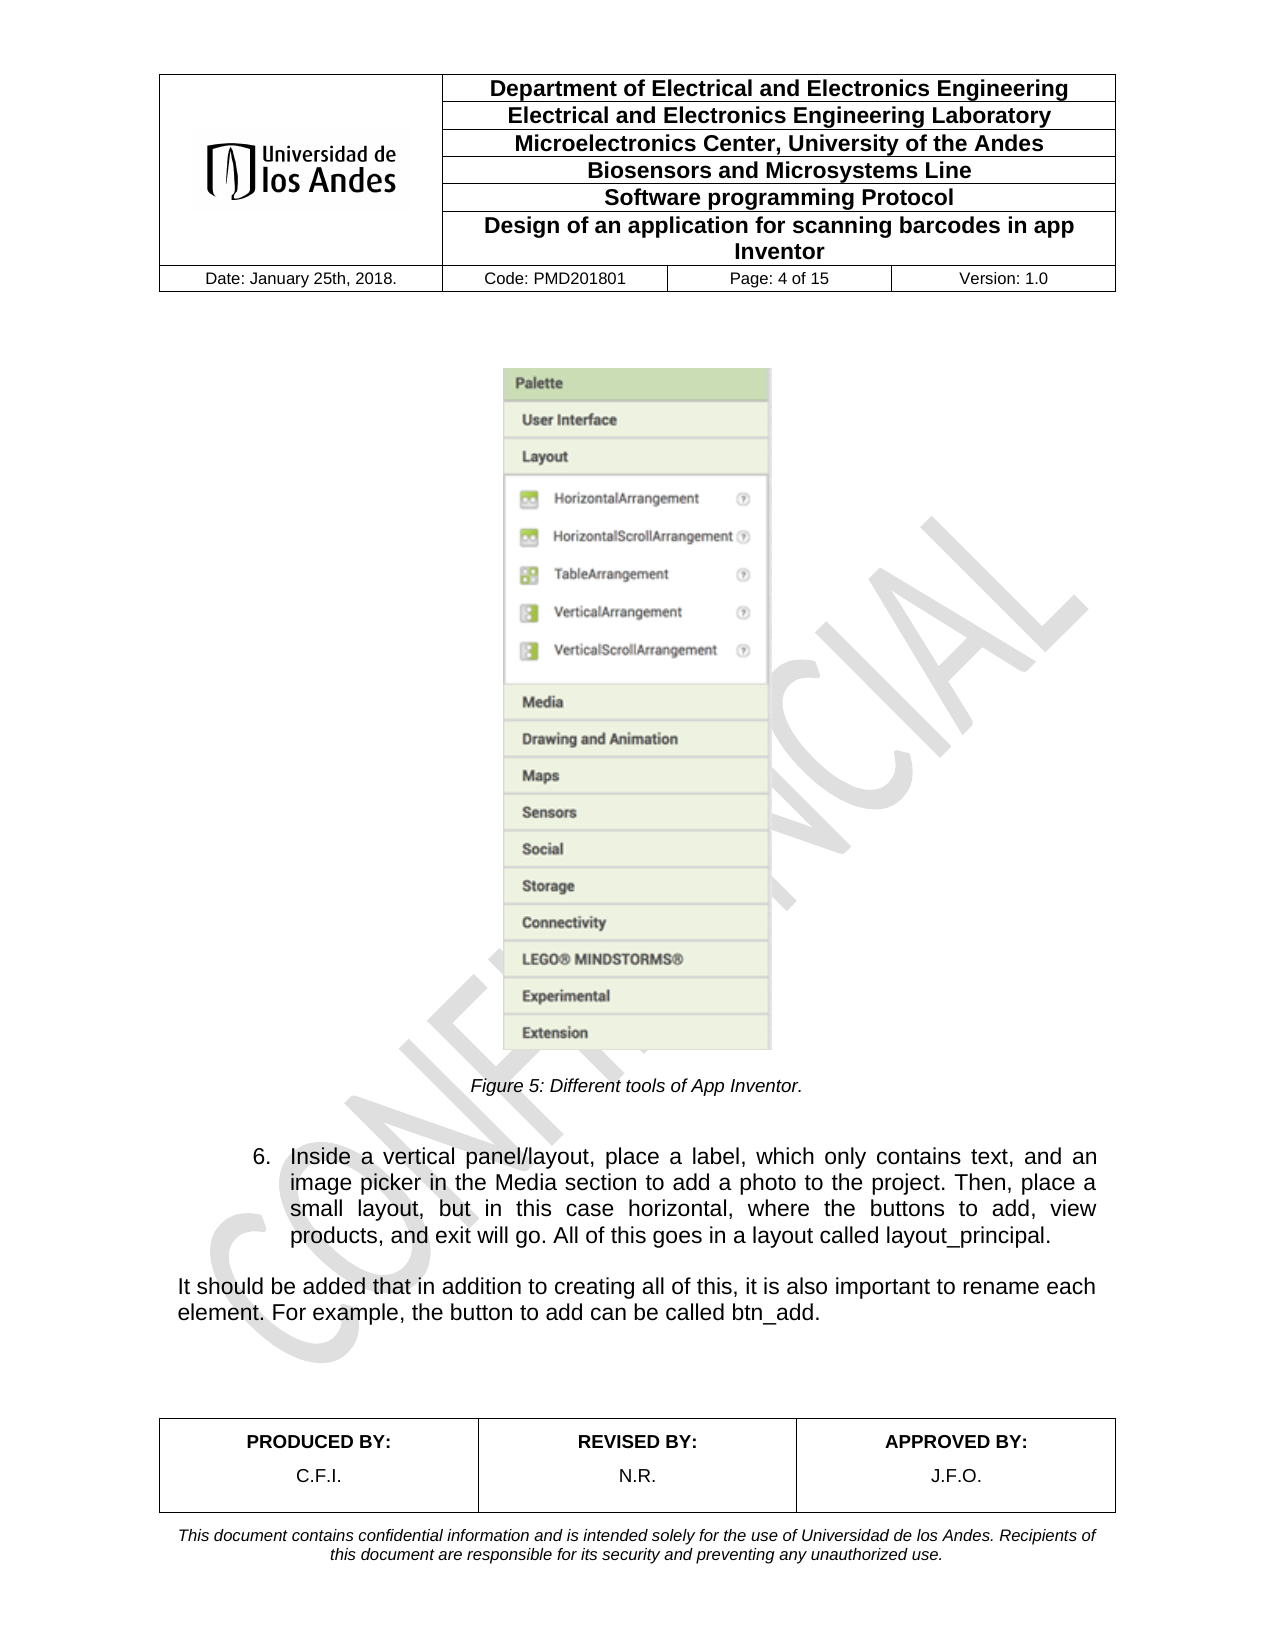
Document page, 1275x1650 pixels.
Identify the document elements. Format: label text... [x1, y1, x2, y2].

list Inside a vertical panel/layout, place a label, which only contains text, and an image picker in the Media section to add a photo to the project. Then, place a small layout, but in this case horizontal, where the buttons to add, view products, and exit will go. All of this goes in a layout called layout_principal. [252, 1143, 1098, 1248]
picture [191, 127, 411, 212]
text It should be added that in addition to creating all of this, it is also important to rename each element. For example, the button to add can be called btn_add. [177, 1273, 1098, 1326]
text Figure 5: Different tools of App Inventor. [177, 1074, 1098, 1096]
